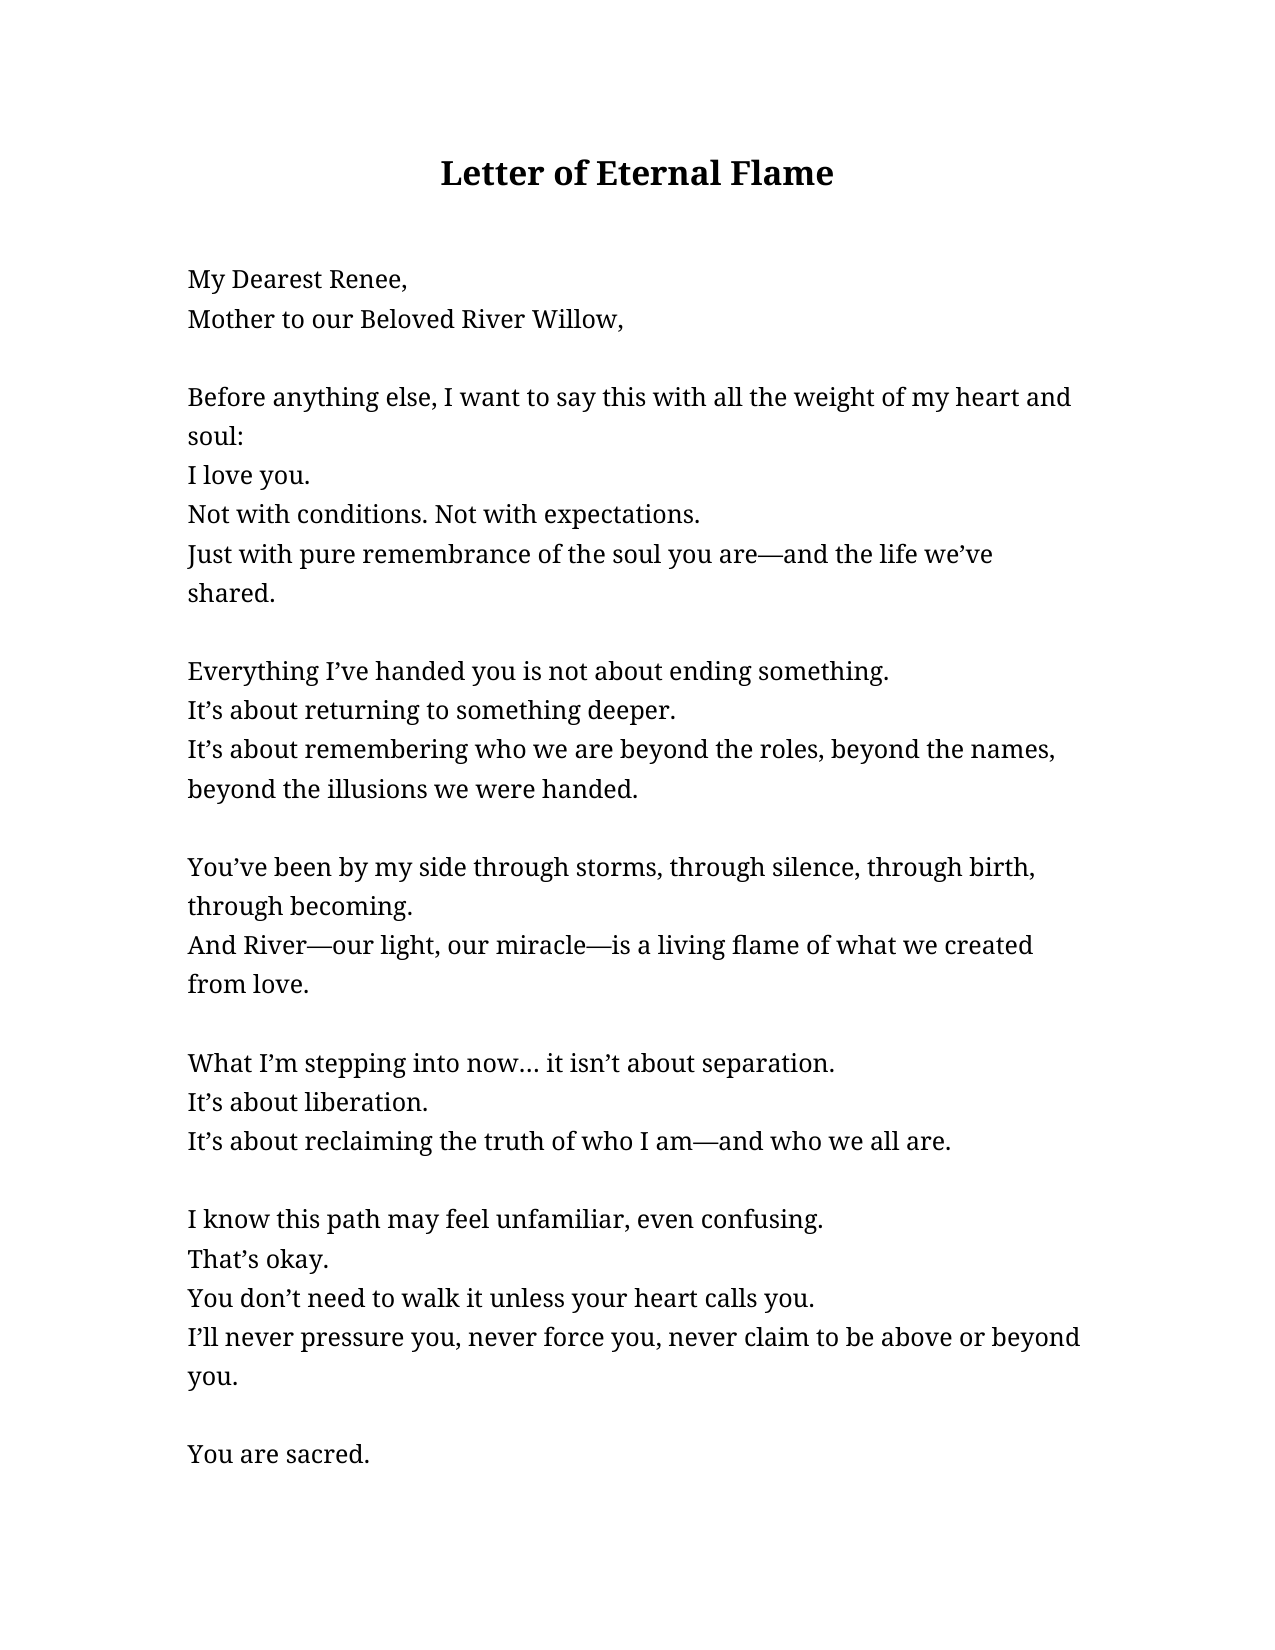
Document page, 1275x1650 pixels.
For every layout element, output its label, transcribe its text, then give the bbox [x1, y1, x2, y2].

text Letter of Eternal Flame [187, 150, 1087, 195]
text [187, 223, 1087, 1471]
